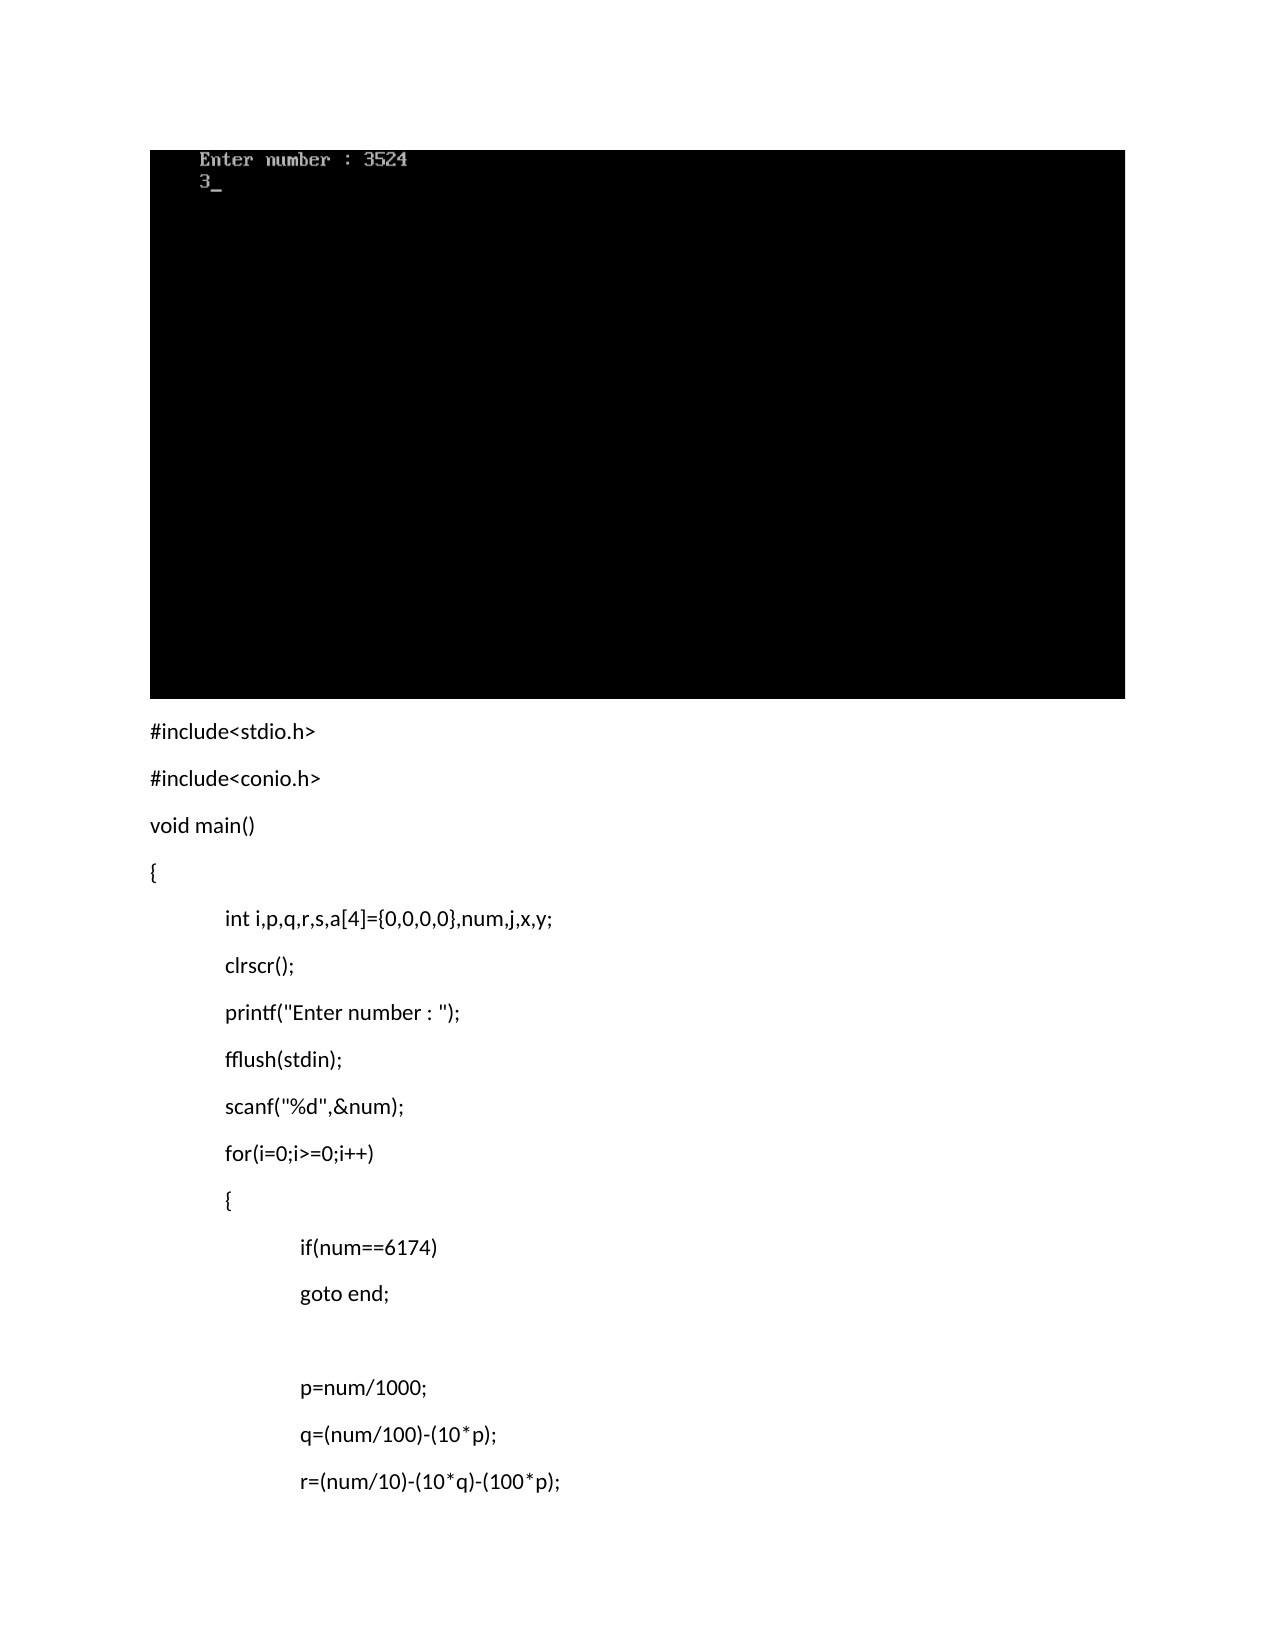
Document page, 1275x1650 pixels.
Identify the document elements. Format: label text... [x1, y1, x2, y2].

picture [150, 150, 1125, 699]
text if(num==6174) [150, 1233, 1125, 1261]
text p=num/1000; [150, 1373, 1125, 1401]
text #include<stdio.h> [150, 717, 1125, 745]
text int i,p,q,r,s,a[4]={0,0,0,0},num,j,x,y; [150, 904, 1125, 932]
text fflush(stdin); [150, 1045, 1125, 1073]
text { [150, 858, 1125, 886]
text printf("Enter number : "); [150, 998, 1125, 1026]
text r=(num/10)-(10*q)-(100*p); [150, 1467, 1125, 1495]
text clrscr(); [150, 951, 1125, 979]
text #include<conio.h> [150, 764, 1125, 792]
text void main() [150, 811, 1125, 839]
text { [150, 1186, 1125, 1214]
text goto end; [150, 1279, 1125, 1307]
text for(i=0;i>=0;i++) [150, 1139, 1125, 1167]
text scanf("%d",&num); [150, 1092, 1125, 1120]
text q=(num/100)-(10*p); [150, 1420, 1125, 1448]
